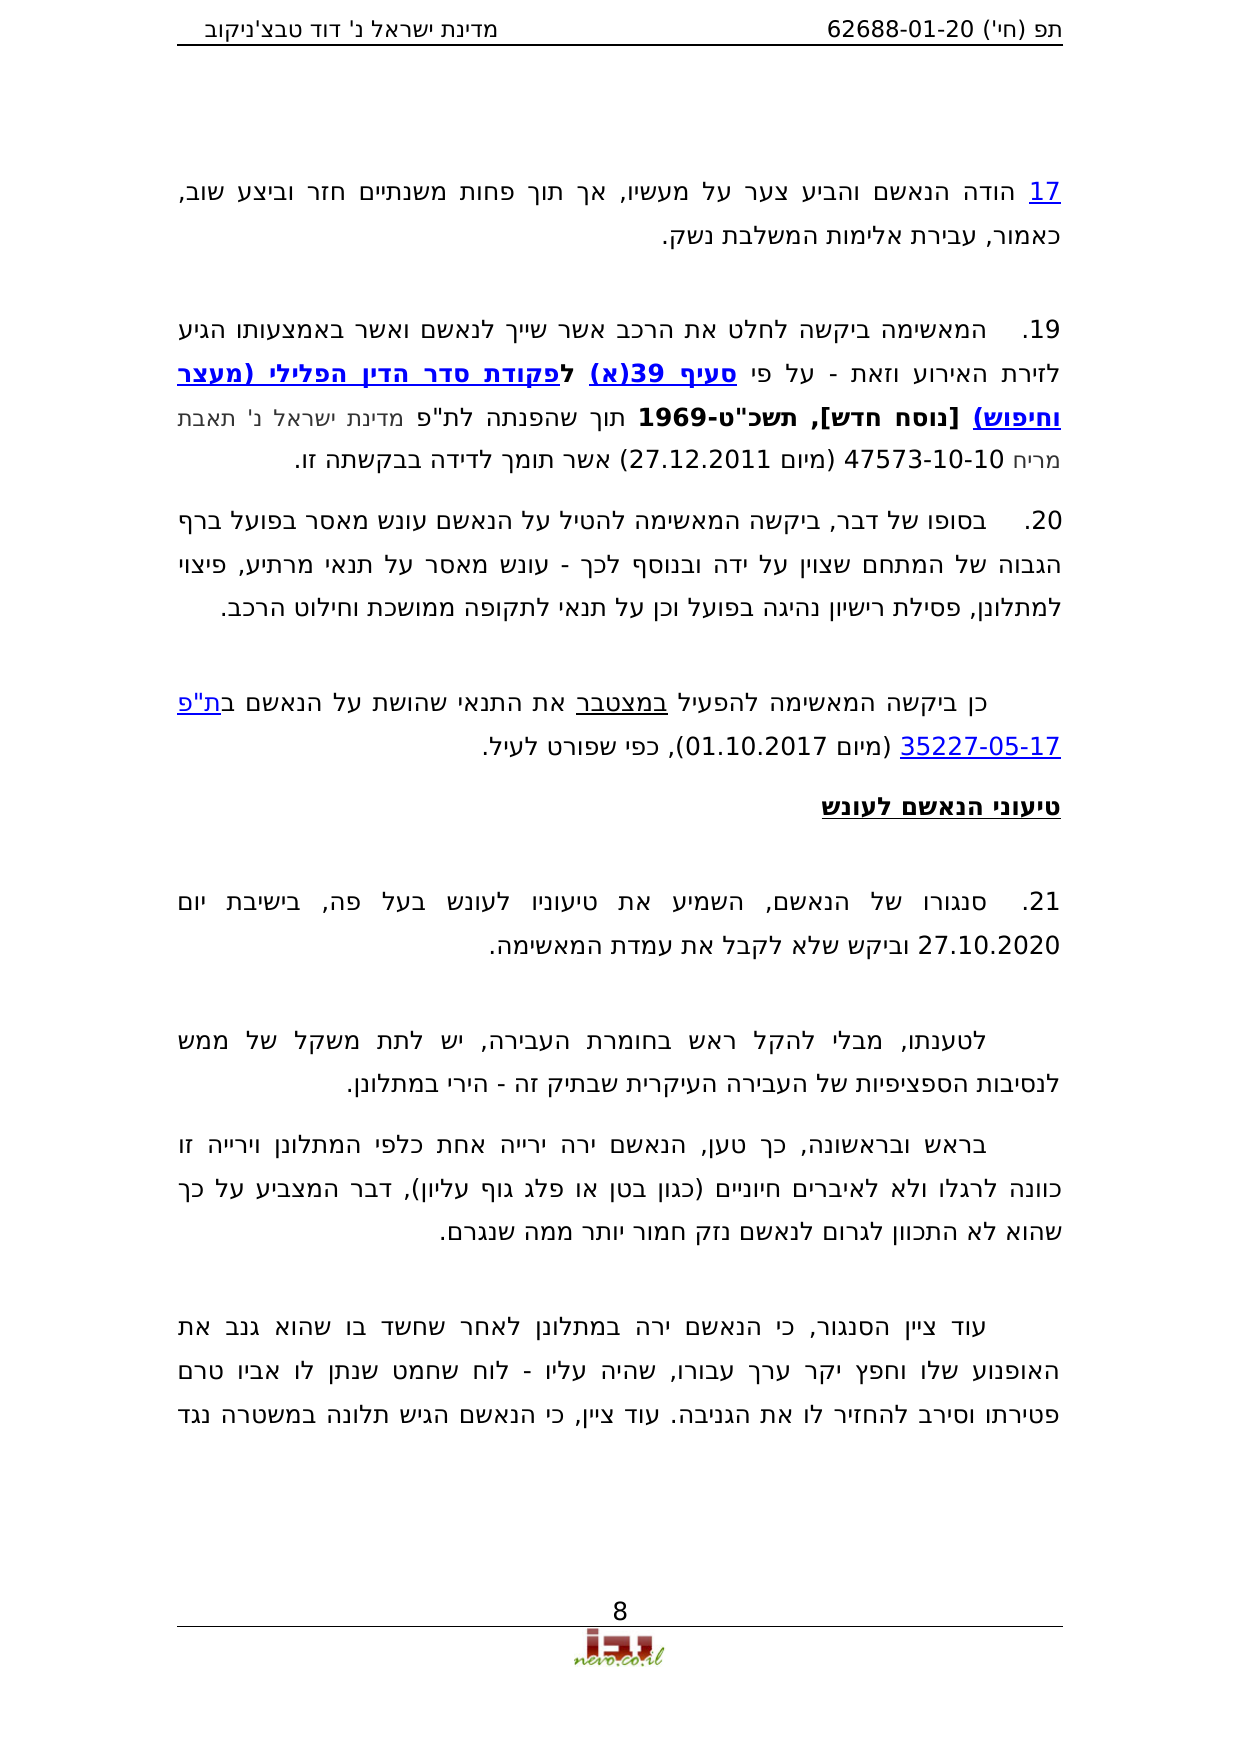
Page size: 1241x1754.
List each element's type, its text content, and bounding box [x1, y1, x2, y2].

list 19. המאשימה ביקשה לחלט את הרכב אשר שייך לנאשם ואשר באמצעותו הגיע לזירת האירוע וזאת - על פי סעיף 39(א) לפקודת סדר הדין הפלילי (מעצר וחיפוש) [נוסח חדש], תשכ"ט-1969 תוך שהפנתה לת"פ מדינת ישראל נ' תאבת מריח 47573-10-10 (מיום 27.12.2011) אשר תומך לדידה בבקשתה זו. [177, 316, 1061, 475]
picture [574, 1628, 666, 1667]
text בראש ובראשונה, כך טען, הנאשם ירה ירייה אחת כלפי המתלונן וירייה זו כוונה לרגלו ולא לאיברים חיוניים (כגון בטן או פלג גוף עליון), דבר המצביע על כך שהוא לא התכוון לגרום לנאשם נזק חמור יותר ממה שנגרם. [177, 1130, 1063, 1247]
text 20. בסופו של דבר, ביקשה המאשימה להטיל על הנאשם עונש מאסר בפועל ברף הגבוה של המתחם שצוין על ידה ובנוסף לכך - עונש מאסר על תנאי מרתיע, פיצוי למתלונן, פסילת רישיון נהיגה בפועל וכן על תנאי לתקופה ממושכת וחילוט הרכב. [177, 506, 1063, 623]
list כן ביקשה המאשימה להפעיל במצטבר את התנאי שהושת על הנאשם בת"פ 35227-05-17 (מיום 01.10.2017), כפי שפורט לעיל. [177, 688, 1061, 761]
list 21. סנגורו של הנאשם, השמיע את טיעוניו לעונש בעל פה, בישיבת יום 27.10.2020 וביקש שלא לקבל את עמדת המאשימה. [177, 887, 1061, 960]
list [177, 1312, 1061, 1429]
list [177, 177, 1061, 250]
text טיעוני הנאשם לעונש [177, 793, 1098, 822]
list לטענתו, מבלי להקל ראש בחומרת העבירה, יש לתת משקל של ממש לנסיבות הספציפיות של העבירה העיקרית שבתיק זה - הירי במתלונן. [177, 1026, 1061, 1099]
